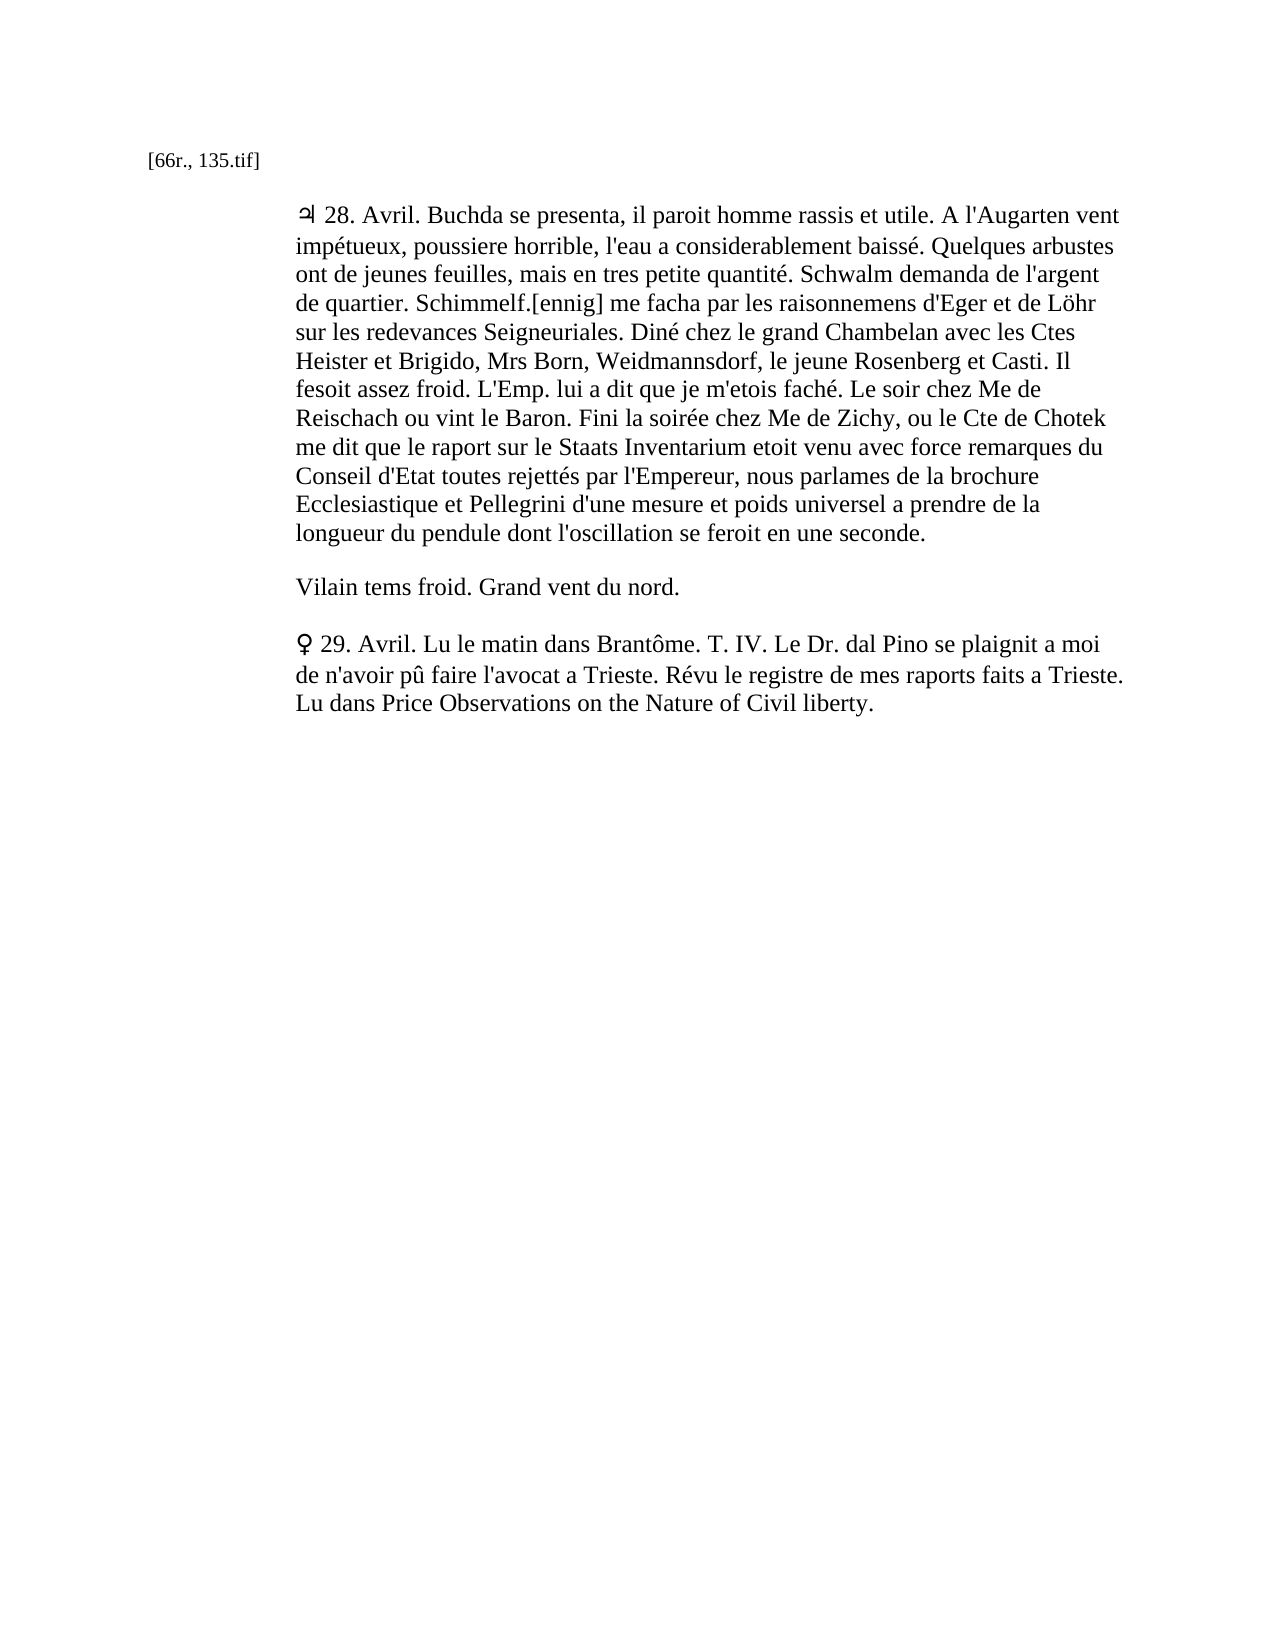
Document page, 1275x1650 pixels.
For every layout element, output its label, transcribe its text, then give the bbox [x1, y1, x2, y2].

text ♀ 29. Avril. Lu le matin dans Brantôme. T. IV. Le Dr. dal Pino se plaignit a moi de n'avoir pû faire l'avocat a Trieste. Révu le registre de mes raports faits a Trieste. Lu dans Price Observations on the Nature of Civil liberty. [295, 626, 1127, 717]
text Vilain tems froid. Grand vent du nord. [295, 572, 1127, 601]
text ♃ 28. Avril. Buchda se presenta, il paroit homme rassis et utile. A l'Augarten vent impétueux, poussiere horrible, l'eau a considerablement baissé. Quelques arbustes ont de jeunes feuilles, mais en tres petite quantité. Schwalm demanda de l'argent de quartier. Schimmelf.[ennig] me facha par les raisonnemens d'Eger et de Löhr sur les redevances Seigneuriales. Diné chez le grand Chambelan avec les Ctes Heister et Brigido, Mrs Born, Weidmannsdorf, le jeune Rosenberg et Casti. Il fesoit assez froid. L'Emp. lui a dit que je m'etois faché. Le soir chez Me de Reischach ou vint le Baron. Fini la soirée chez Me de Zichy, ou le Cte de Chotek me dit que le raport sur le Staats Inventarium etoit venu avec force remarques du Conseil d'Etat toutes rejettés par l'Empereur, nous parlames de la brochure Ecclesiastique et Pellegrini d'une mesure et poids universel a prendre de la longueur du pendule dont l'oscillation se feroit en une seconde. [295, 197, 1127, 547]
text [66r., 135.tif] [148, 148, 1127, 172]
